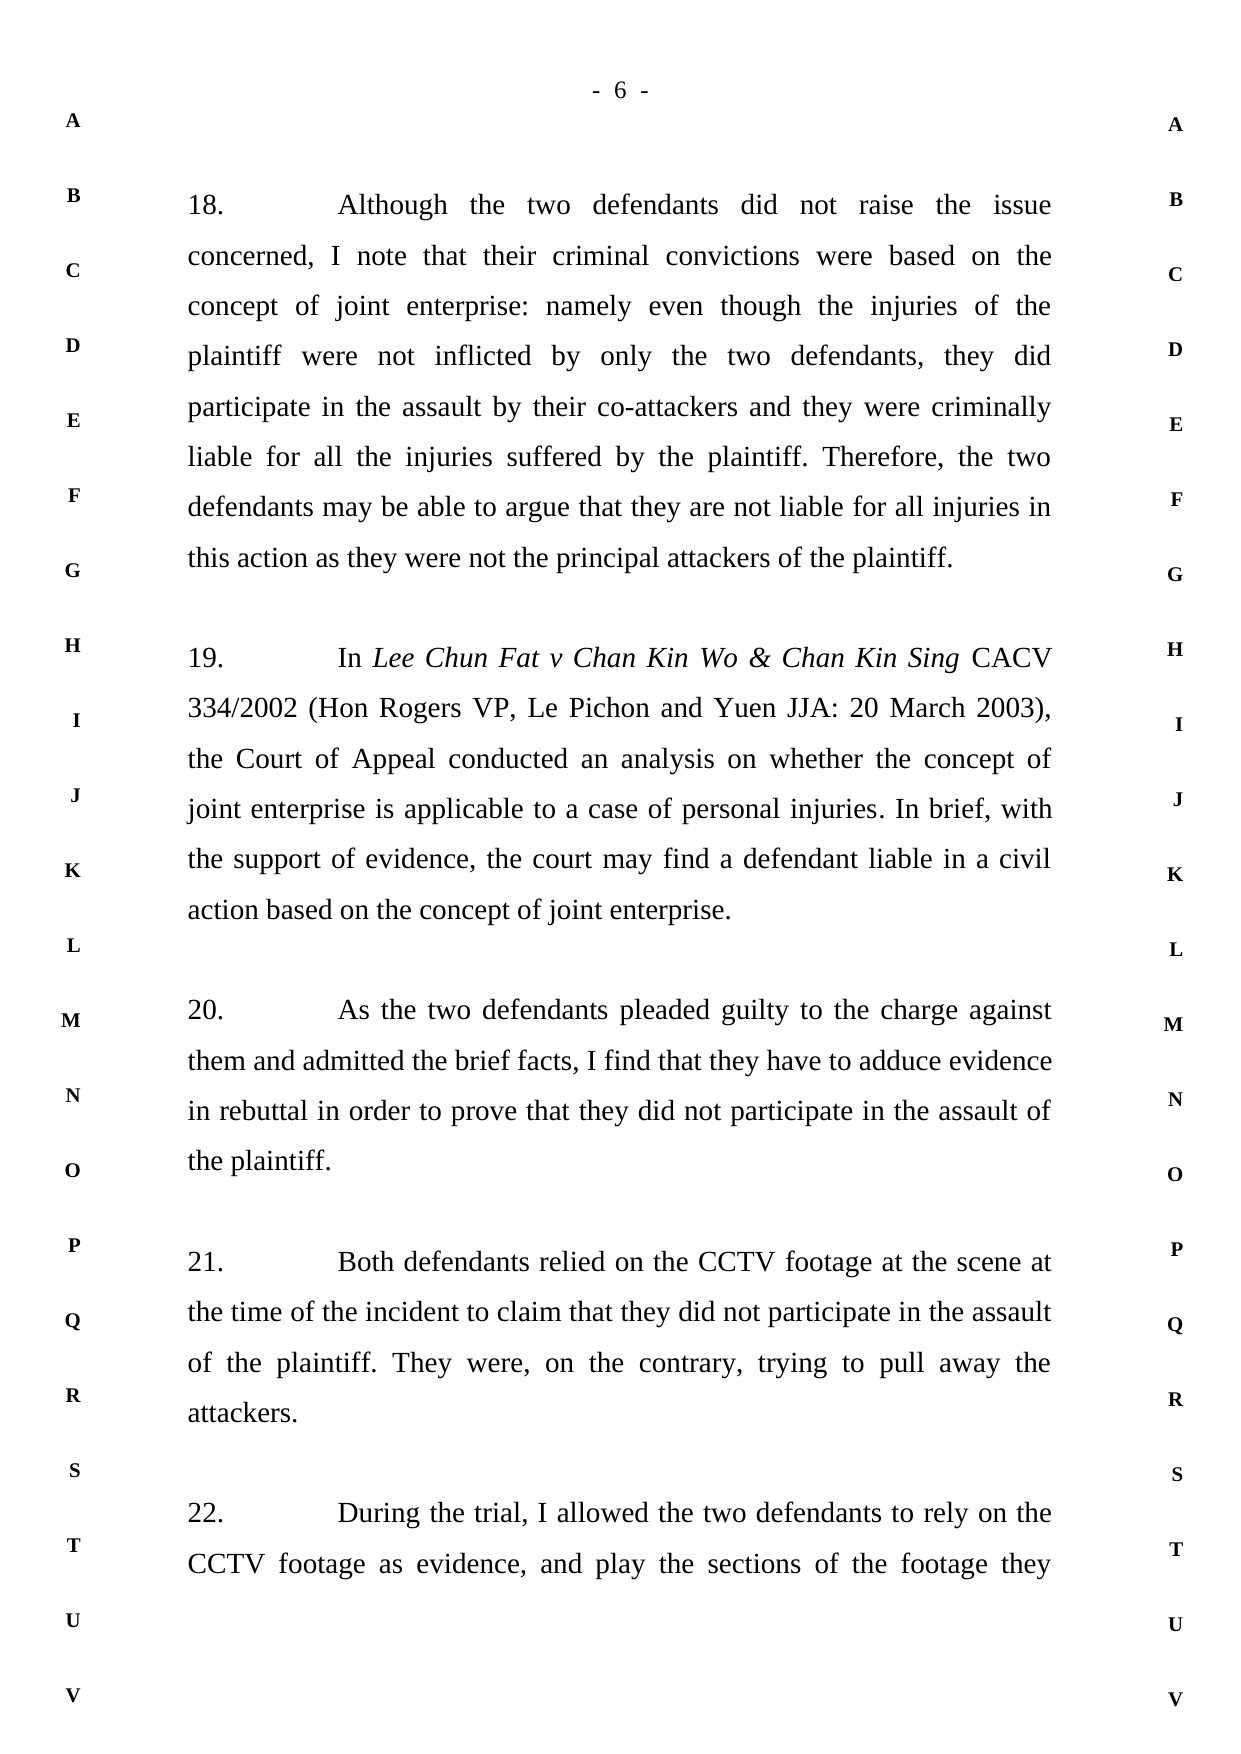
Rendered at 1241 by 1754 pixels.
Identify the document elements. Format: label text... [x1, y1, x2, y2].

list Although the two defendants did not raise the issue concerned, I note that their criminal convictions were based on the concept of joint enterprise: namely even though the injuries of the plaintiff were not inflicted by only the two defendants, they did participate in the assault by their co-attackers and they were criminally liable for all the injuries suffered by the plaintiff. Therefore, the two defendants may be able to argue that they are not liable for all injuries in this action as they were not the principal attackers of the plaintiff. [187, 187, 1053, 573]
list As the two defendants pleaded guilty to the charge against them and admitted the brief facts, I find that they have to adduce evidence in rebuttal in order to prove that they did not participate in the assault of the plaintiff. [187, 992, 1053, 1177]
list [187, 1496, 1053, 1579]
list In Lee Chun Fat v Chan Kin Wo & Chan Kin Sing CACV 334/2002 (Hon Rogers VP, Le Pichon and Yuen JJA: 20 March 2003), the Court of Appeal conducted an analysis on whether the concept of joint enterprise is applicable to a case of personal injuries. In brief, with the support of evidence, the court may find a defendant liable in a civil action based on the concept of joint enterprise. [187, 640, 1053, 925]
list Both defendants relied on the CCTV footage at the scene at the time of the incident to claim that they did not participate in the assault of the plaintiff. They were, on the contrary, trying to pull away the attackers. [187, 1244, 1053, 1428]
